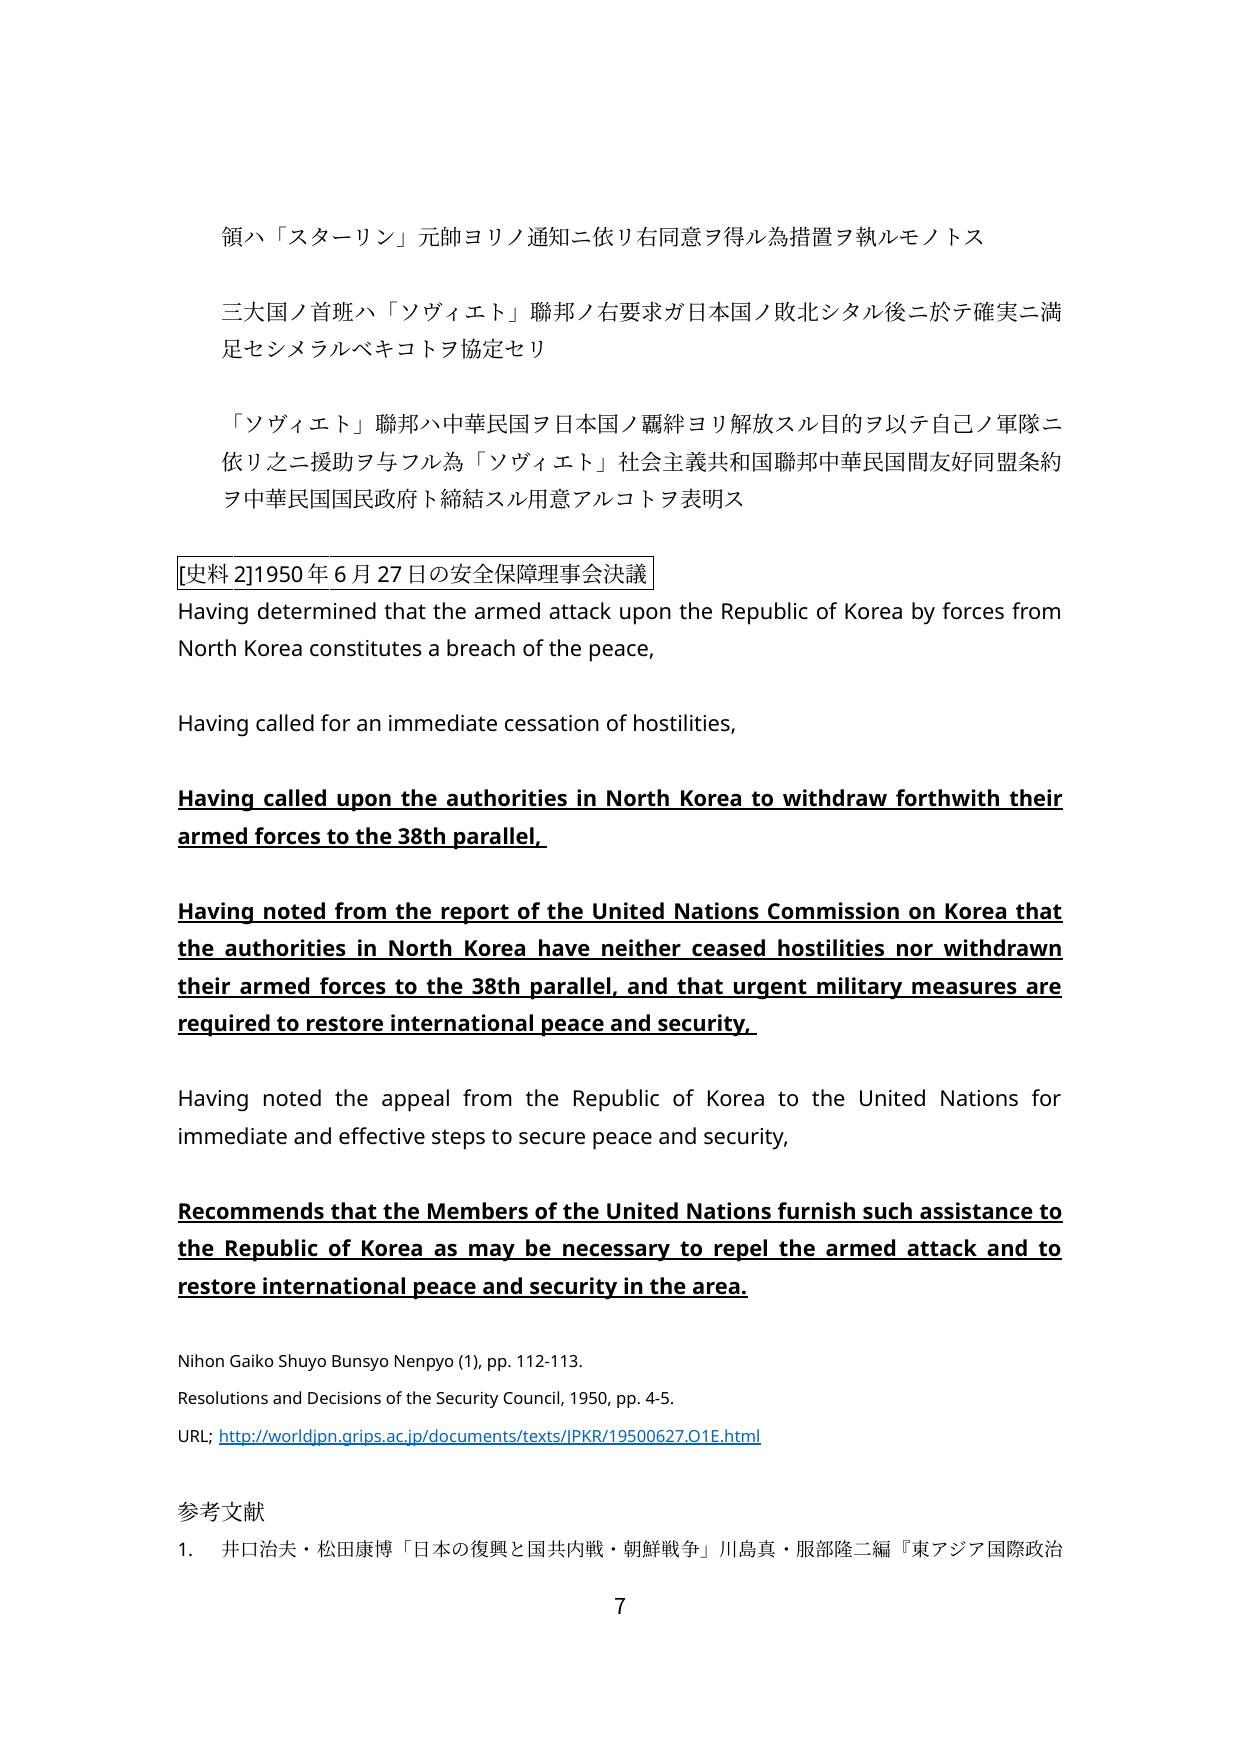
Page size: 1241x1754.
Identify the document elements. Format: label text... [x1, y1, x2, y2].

text Nihon Gaiko Shuyo Bunsyo Nenpyo (1), pp. 112-113. [177, 1342, 1063, 1379]
text Having called for an immediate cessation of hostilities, [177, 704, 1063, 742]
text Having noted the appeal from the Republic of Korea to the United Nations for immediate and effective steps to secure peace and security, [177, 1079, 1063, 1154]
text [221, 217, 1063, 254]
text 参考文献 [177, 1492, 1063, 1529]
text Recommends that the Members of the United Nations furnish such assistance to the Republic of Korea as may be necessary to repel the armed attack and to restore international peace and security in the area. [177, 1192, 1063, 1221]
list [177, 1529, 1063, 1567]
text Resolutions and Decisions of the Security Council, 1950, pp. 4-5. [177, 1379, 1063, 1417]
text URL; http://worldjpn.grips.ac.jp/documents/texts/JPKR/19500627.O1E.html [177, 1417, 1063, 1454]
text Having noted from the report of the United Nations Commission on Korea that the authorities in North Korea have neither ceased hostilities nor withdrawn their armed forces to the 38th parallel, and that urgent military measures are required to restore international peace and security, [177, 922, 1063, 958]
text Having determined that the armed attack upon the Republic of Korea by forces from North Korea constitutes a breach of the peace, [177, 592, 1063, 667]
text 三大国ノ首班ハ「ソヴィエト」聯邦ノ右要求ガ日本国ノ敗北シタル後ニ於テ確実ニ満足セシメラルベキコトヲ協定セリ [221, 292, 1063, 367]
text Having called upon the authorities in North Korea to withdraw forthwith their armed forces to the 38th parallel, [177, 809, 1063, 854]
text [史料2]1950年6月27日の安全保障理事会決議 [177, 554, 1063, 592]
text Having noted from the report of the United Nations Commission on Korea that the authorities in North Korea have neither ceased hostilities nor withdrawn their armed forces to the 38th parallel, and that urgent military measures are required to restore international peace and security, [177, 892, 1063, 921]
text Recommends that the Members of the United Nations furnish such assistance to the Republic of Korea as may be necessary to repel the armed attack and to restore international peace and security in the area. [177, 1222, 1063, 1304]
text Having noted from the report of the United Nations Commission on Korea that the authorities in North Korea have neither ceased hostilities nor withdrawn their armed forces to the 38th parallel, and that urgent military measures are required to restore international peace and security, [177, 959, 1063, 1042]
text Having called upon the authorities in North Korea to withdraw forthwith their armed forces to the 38th parallel, [177, 779, 1063, 808]
text 「ソヴィエト」聯邦ハ中華民国ヲ日本国ノ覊絆ヨリ解放スル目的ヲ以テ自己ノ軍隊ニ依リ之ニ援助ヲ与フル為「ソヴィエト」社会主義共和国聯邦中華民国間友好同盟条約ヲ中華民国国民政府ト締結スル用意アルコトヲ表明ス [221, 404, 1063, 517]
